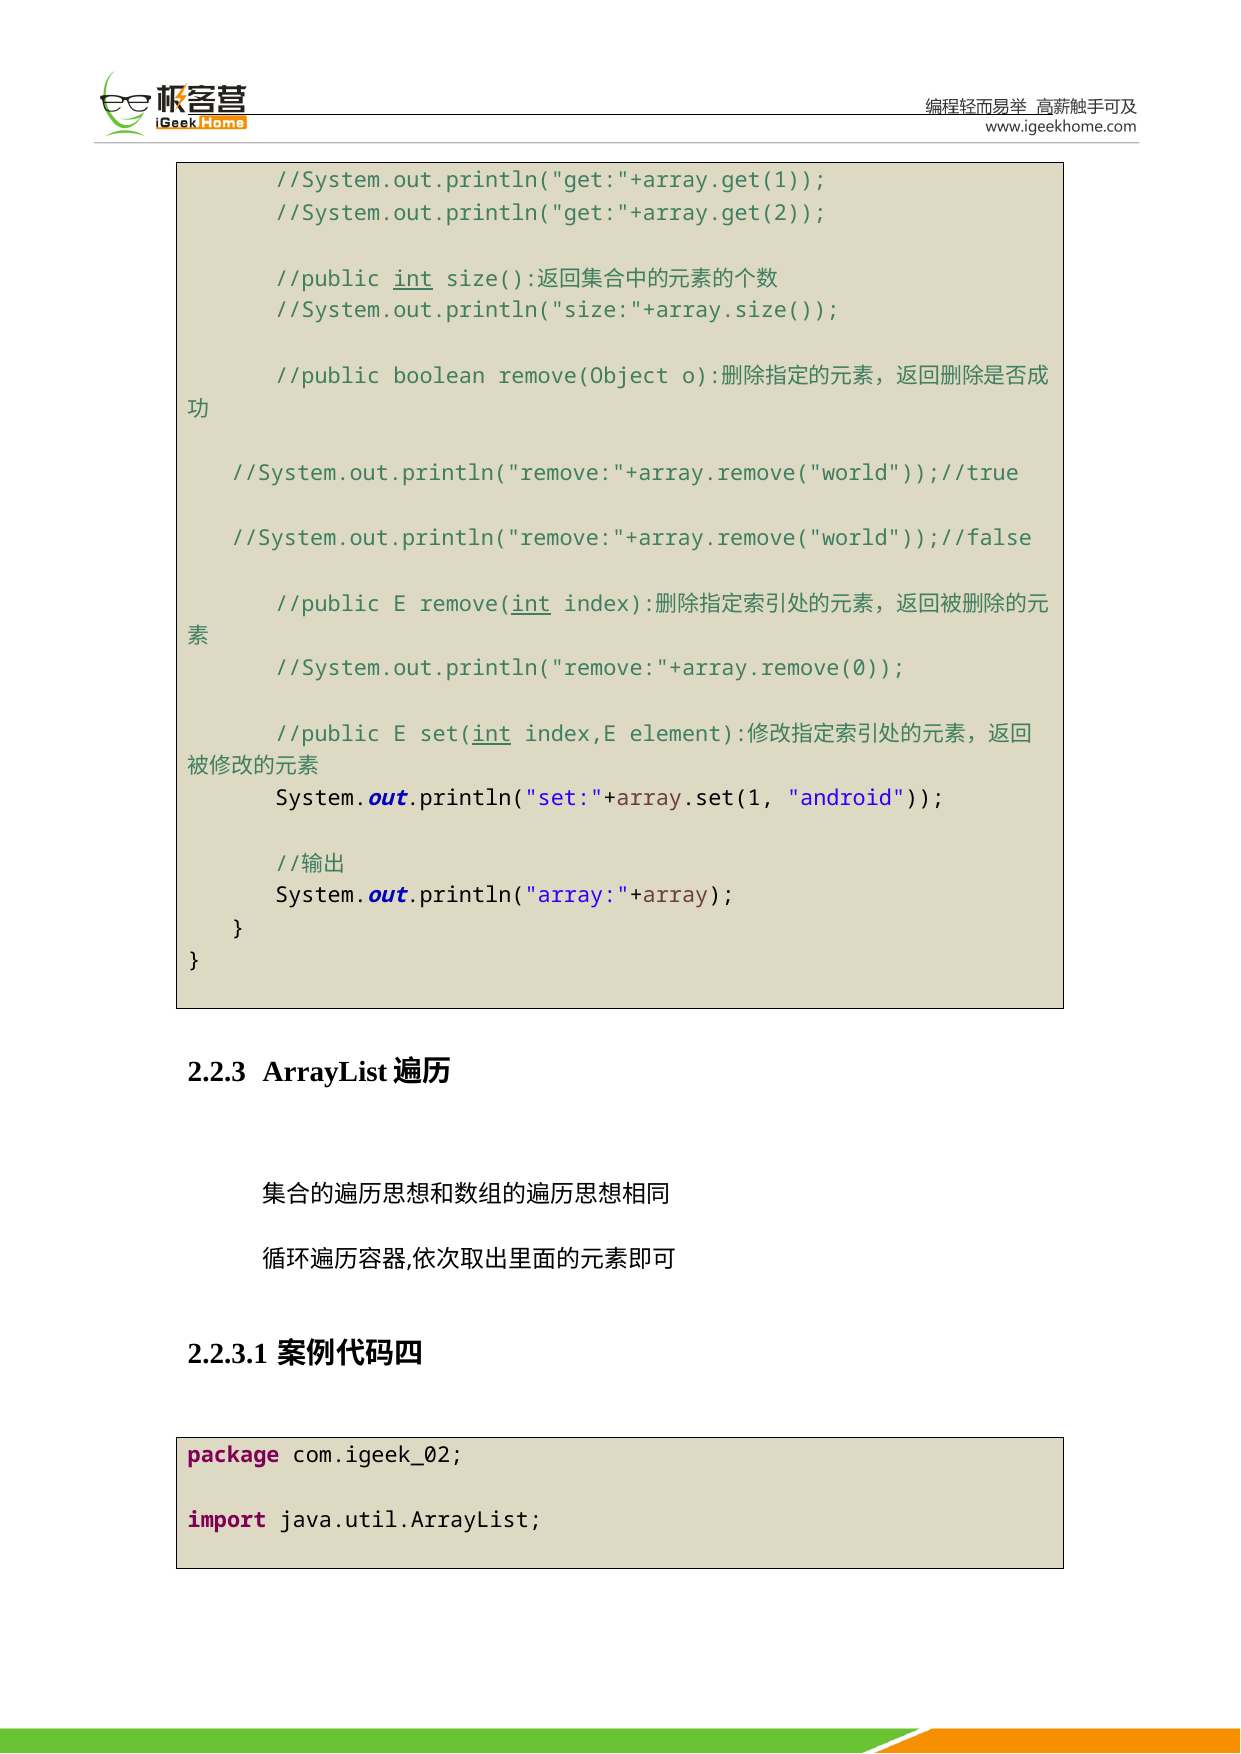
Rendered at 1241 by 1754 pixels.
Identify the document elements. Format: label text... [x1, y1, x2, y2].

subtitle 案例代码四 [187, 1318, 1053, 1383]
text 集合的遍历思想和数组的遍历思想相同 [262, 1159, 1053, 1224]
picture [0, 1, 1241, 151]
picture [0, 1690, 1241, 1753]
text 循环遍历容器,依次取出里面的元素即可 [262, 1224, 1053, 1289]
subtitle ArrayList遍历 [187, 1036, 1053, 1101]
